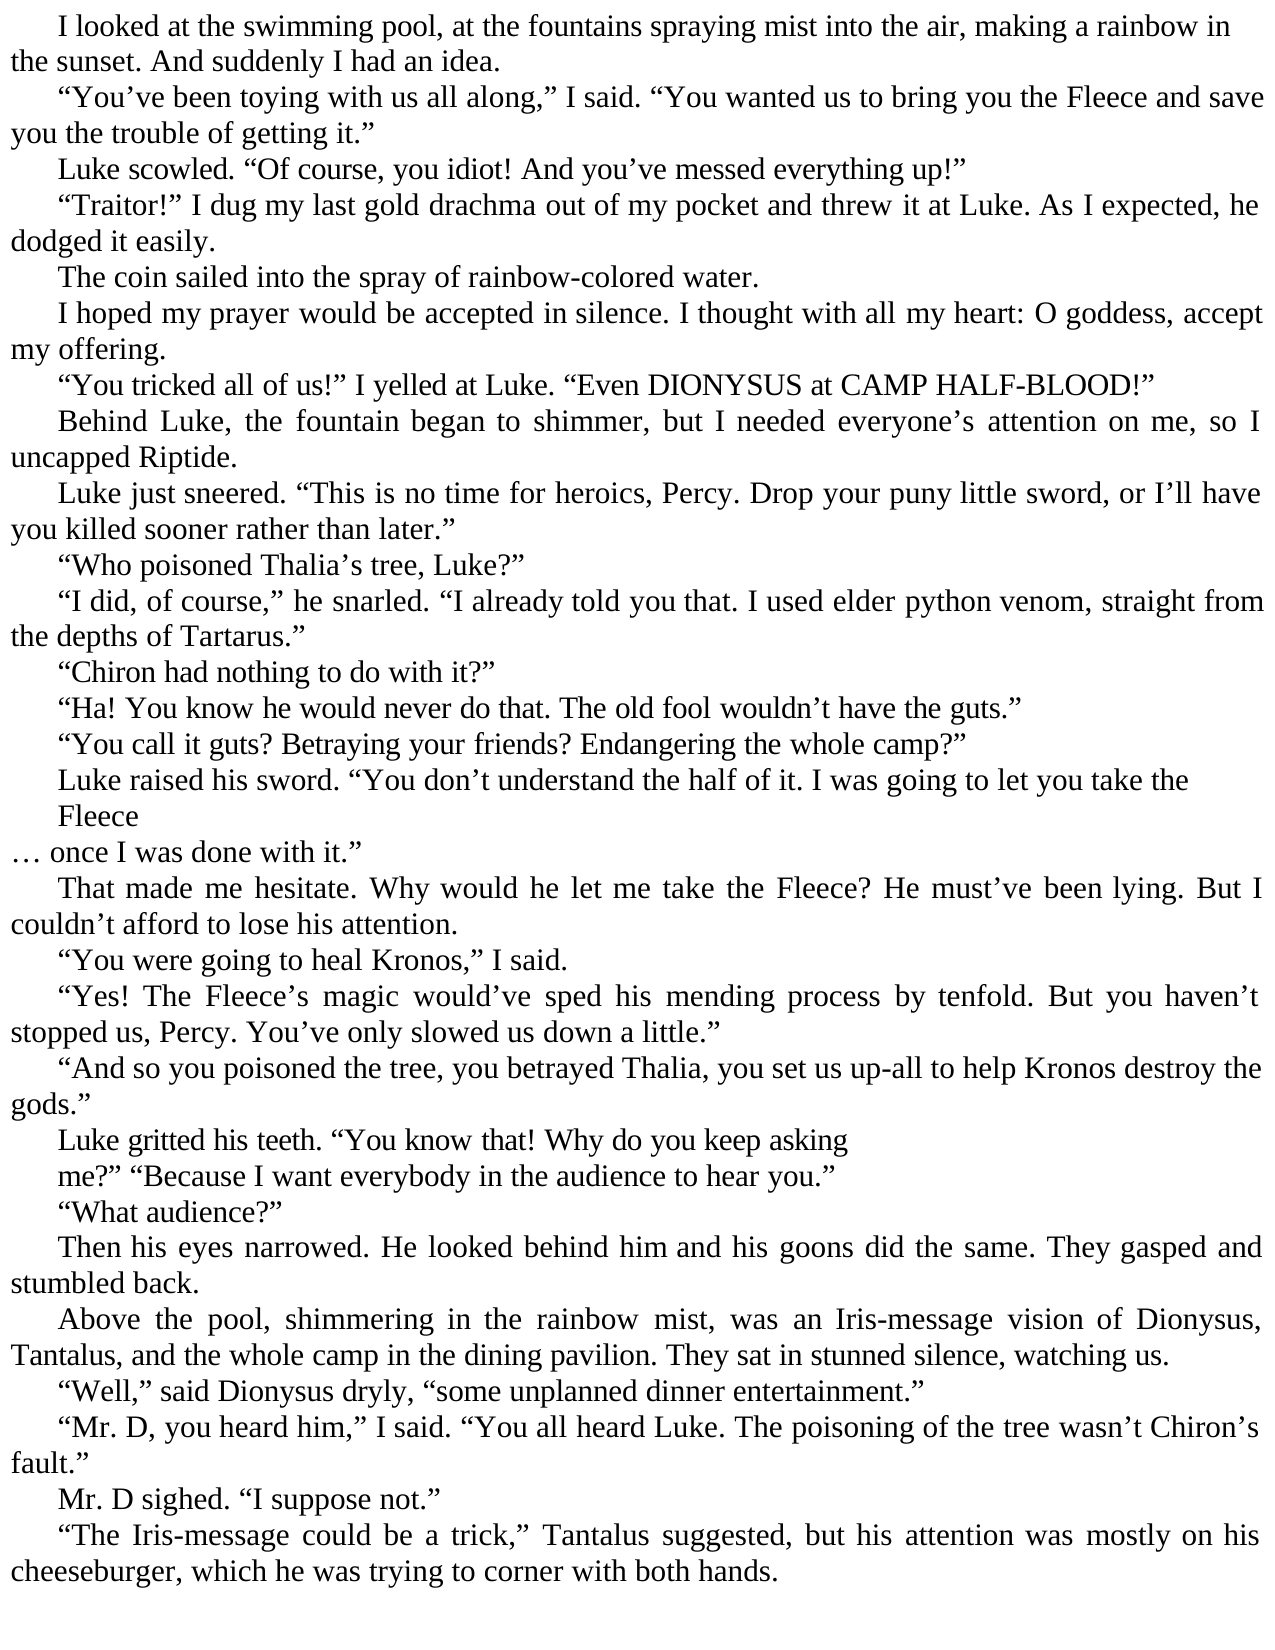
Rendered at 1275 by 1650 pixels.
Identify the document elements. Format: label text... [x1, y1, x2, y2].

text “Chiron had nothing to do with it?” [57, 654, 1275, 689]
text Mr. D sighed. “I suppose not.” [57, 1480, 1275, 1516]
text “I did, of course,” he snarled. “I already told you that. I used elder python venom, straight from the depths of Tartarus.” [10, 582, 1275, 654]
text “And so you poisoned the tree, you betrayed Thalia, you set us up-all to help Kronos destroy the gods.” [10, 1049, 1265, 1121]
text I hoped my prayer would be accepted in silence. I thought with all my heart: O goddess, accept my offering. [10, 294, 1275, 366]
text Above the pool, shimmering in the rainbow mist, was an Iris-message vision of Dionysus, Tantalus, and the whole camp in the dining pavilion. They sat in stunned silence, watching us. [10, 1301, 1275, 1372]
text “You tricked all of us!” I yelled at Luke. “Even DIONYSUS at CAMP HALF-BLOOD!” [57, 366, 1275, 402]
text “Yes! The Fleece’s magic would’ve sped his mending process by tenfold. But you haven’t stopped us, Percy. You’ve only slowed us down a little.” [10, 977, 1275, 1049]
text “Well,” said Dionysus dryly, “some unplanned dinner entertainment.” [57, 1372, 1275, 1408]
text That made me hesitate. Why would he let me take the Fleece? He must’ve been lying. But I couldn’t afford to lose his attention. [10, 869, 1275, 941]
text “What audience?” [57, 1193, 1275, 1229]
text The coin sailed into the spray of rainbow-colored water. [57, 258, 1275, 294]
text “Traitor!” I dug my last gold drachma out of my pocket and threw it at Luke. As I expected, he dodged it easily. [10, 186, 1275, 258]
text Luke raised his sword. “You don’t understand the half of it. I was going to let you take the Fleece [57, 761, 1275, 833]
text “Ha! You know he would never do that. The old fool wouldn’t have the guts.” “You call it guts? Betraying your friends? Endangering the whole camp?” [57, 689, 1063, 761]
text “Mr. D, you heard him,” I said. “You all heard Luke. The poisoning of the tree wasn’t Chiron’s fault.” [10, 1408, 1275, 1480]
text “Who poisoned Thalia’s tree, Luke?” [57, 546, 1275, 582]
text I looked at the swimming pool, at the fountains spraying mist into the air, making a rainbow in the sunset. And suddenly I had an idea. [10, 7, 1275, 79]
text “You were going to heal Kronos,” I said. [57, 941, 1275, 977]
text Then his eyes narrowed. He looked behind him and his goons did the same. They gasped and stumbled back. [10, 1229, 1275, 1301]
text Luke gritted his teeth. “You know that! Why do you keep asking me?” “Because I want everybody in the audience to hear you.” [57, 1121, 918, 1193]
text Luke just sneered. “This is no time for heroics, Percy. Drop your puny little sword, or I’ll have you killed sooner rather than later.” [10, 474, 1275, 546]
text … once I was done with it.” [10, 833, 1275, 869]
text “The Iris-message could be a trick,” Tantalus suggested, but his attention was mostly on his cheeseburger, which he was trying to corner with both hands. [10, 1516, 1275, 1588]
text Behind Luke, the fountain began to shimmer, but I needed everyone’s attention on me, so I uncapped Riptide. [10, 402, 1275, 474]
text “You’ve been toying with us all along,” I said. “You wanted us to bring you the Fleece and save you the trouble of getting it.” [10, 79, 1275, 151]
text Luke scowled. “Of course, you idiot! And you’ve messed everything up!” [57, 151, 1275, 186]
